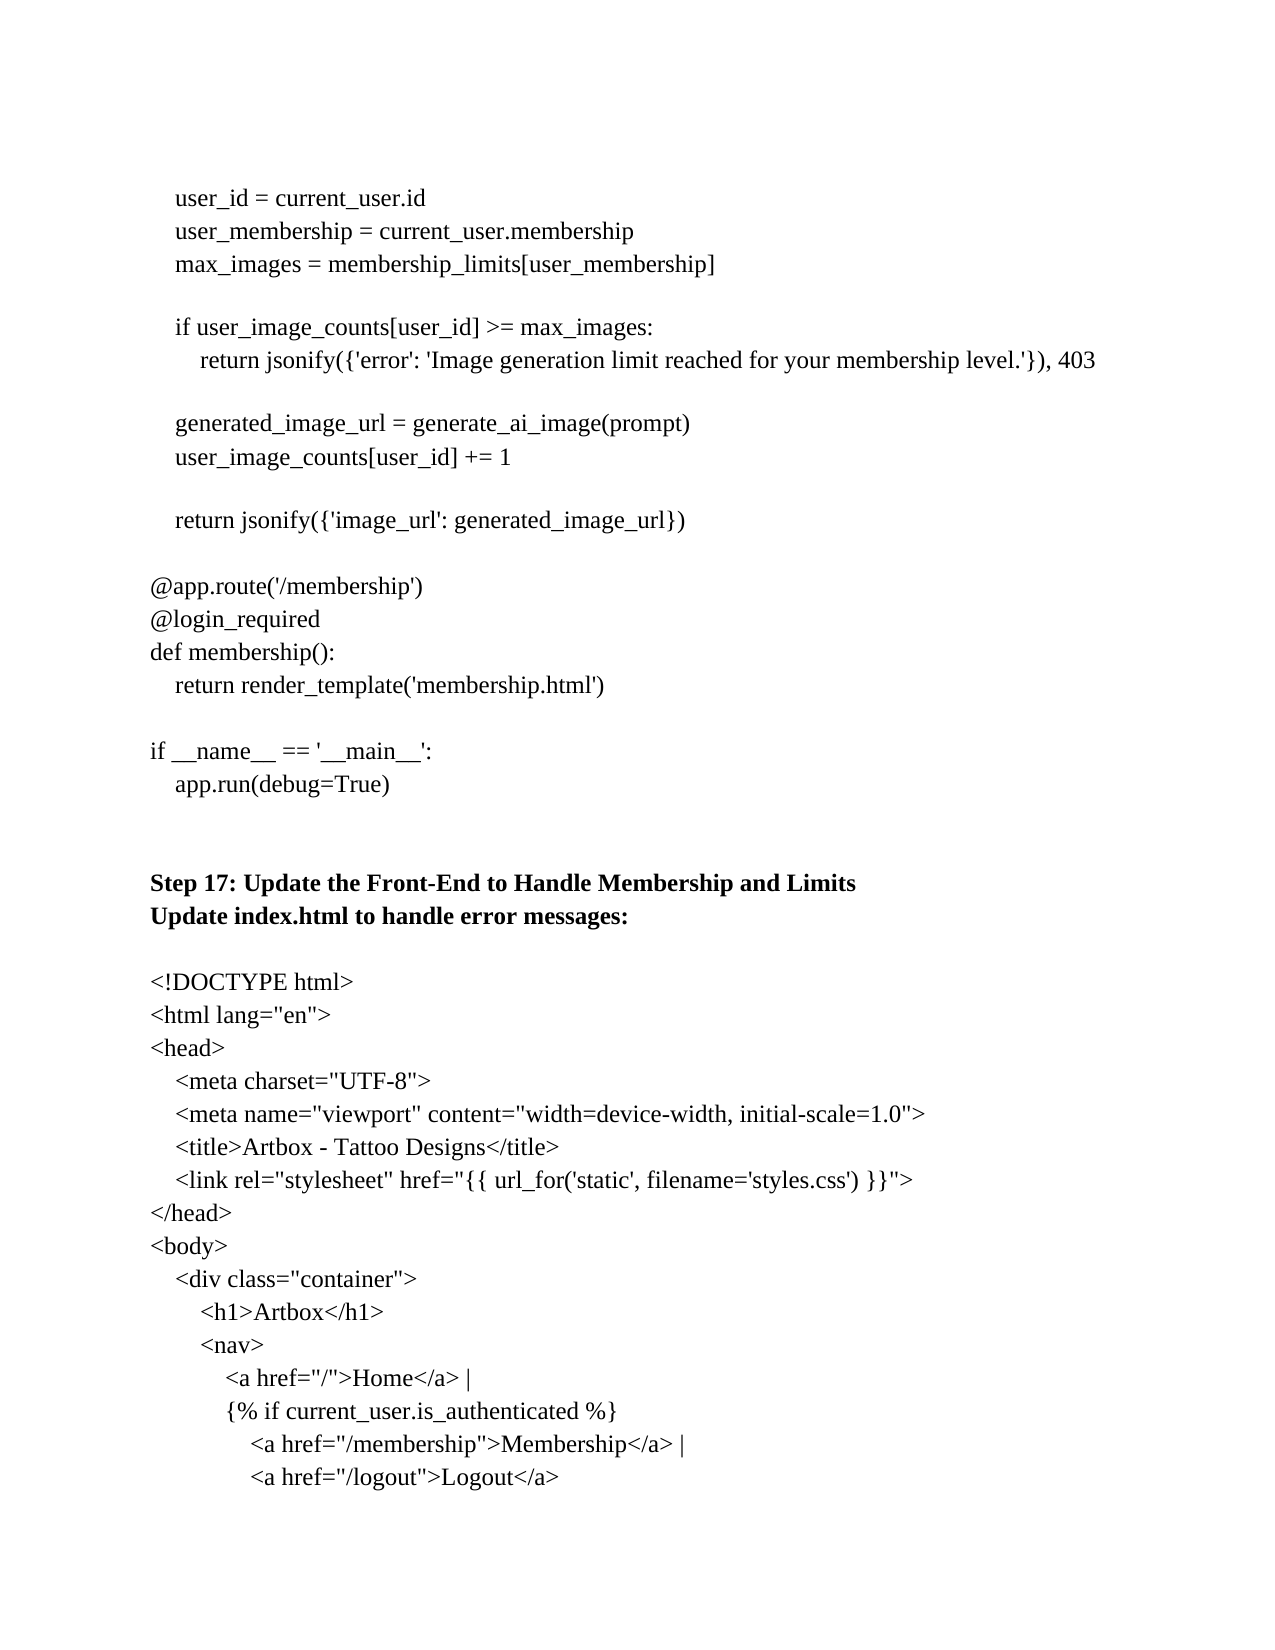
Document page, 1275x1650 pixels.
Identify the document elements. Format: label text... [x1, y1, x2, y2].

text @app.route('/membership') [150, 571, 1125, 599]
text <meta name="viewport" content="width=device-width, initial-scale=1.0"> [150, 1099, 1125, 1128]
text return jsonify({'image_url': generated_image_url}) [150, 505, 1125, 533]
text <link rel="stylesheet" href="{{ url_for('static', filename='styles.css') }}"> [150, 1165, 1125, 1194]
text user_membership = current_user.membership [150, 216, 1125, 245]
text <body> [150, 1231, 1125, 1260]
text <head> [150, 1033, 1125, 1062]
text {% if current_user.is_authenticated %} [150, 1396, 1125, 1425]
text <nav> [150, 1330, 1125, 1359]
text if __name__ == '__main__': [150, 736, 1125, 765]
text <a href="/membership">Membership</a> | [150, 1429, 1125, 1458]
text generated_image_url = generate_ai_image(prompt) [150, 408, 1125, 437]
text @login_required [150, 604, 1125, 633]
text Step 17: Update the Front-End to Handle Membership and Limits [150, 868, 1125, 897]
text <a href="/">Home</a> | [150, 1363, 1125, 1392]
text Update index.html to handle error messages: [150, 901, 1125, 930]
text <div class="container"> [150, 1264, 1125, 1293]
text user_id = current_user.id [150, 183, 1125, 212]
text return jsonify({'error': 'Image generation limit reached for your membership level.'}), 403 [150, 345, 1125, 374]
text <title>Artbox - Tattoo Designs</title> [150, 1132, 1125, 1161]
text <meta charset="UTF-8"> [150, 1066, 1125, 1095]
text <!DOCTYPE html> [150, 967, 1125, 996]
text max_images = membership_limits[user_membership] [150, 249, 1125, 278]
text </head> [150, 1198, 1125, 1227]
text user_image_counts[user_id] += 1 [150, 442, 1125, 470]
text if user_image_counts[user_id] >= max_images: [150, 312, 1125, 341]
text app.run(debug=True) [150, 769, 1125, 798]
text def membership(): [150, 637, 1125, 666]
text <h1>Artbox</h1> [150, 1297, 1125, 1326]
text <a href="/logout">Logout</a> [150, 1462, 1125, 1491]
text return render_template('membership.html') [150, 670, 1125, 699]
text <html lang="en"> [150, 1000, 1125, 1029]
